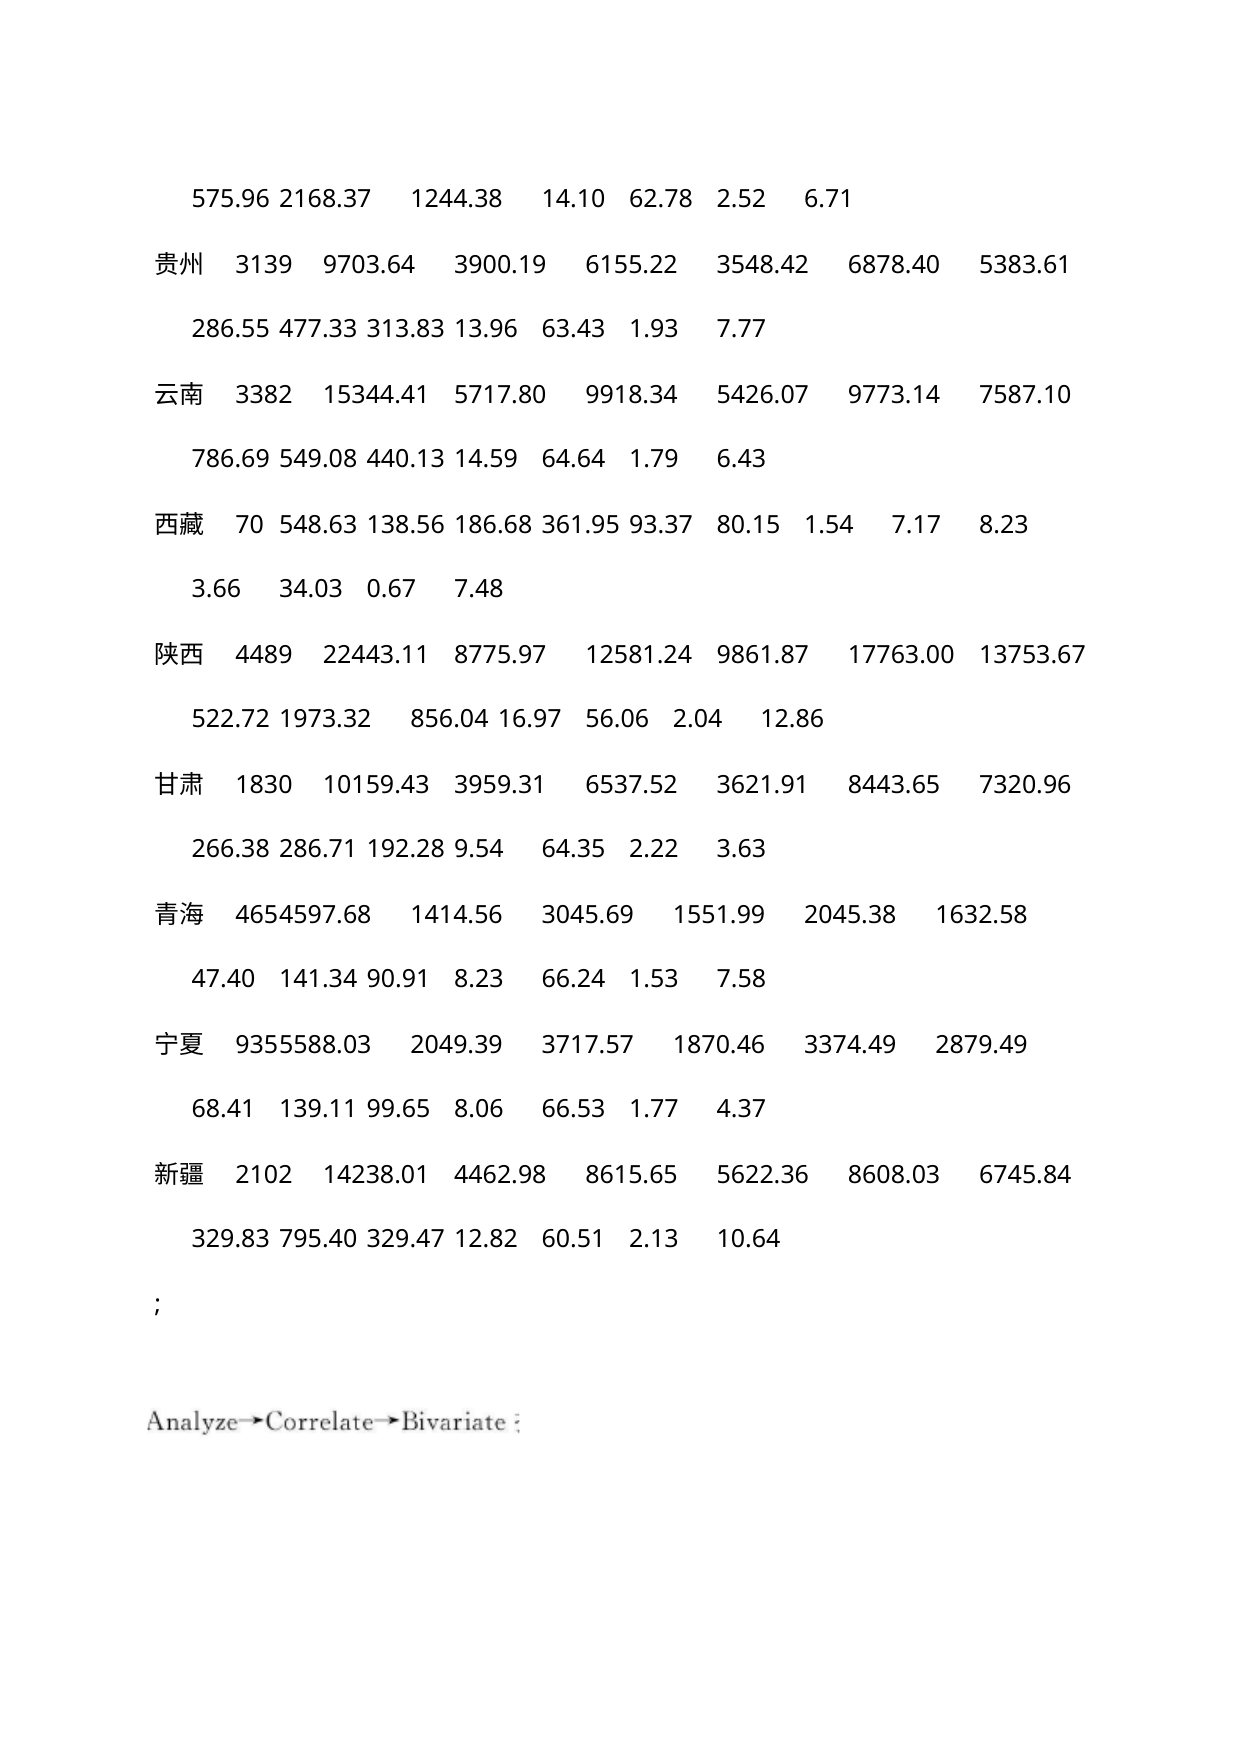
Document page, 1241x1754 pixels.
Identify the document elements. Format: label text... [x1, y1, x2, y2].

text 西藏 70 548.63 138.56 186.68 361.95 93.37 80.15 1.54 7.17 8.23 3.66 34.03 0.67 7.48 [148, 490, 1092, 620]
text 宁夏 935 5588.03 2049.39 3717.57 1870.46 3374.49 2879.49 68.41 139.11 99.65 8.06 66.53 1.77 4.37 [148, 1010, 1092, 1140]
text 陕西 4489 22443.11 8775.97 12581.24 9861.87 17763.00 13753.67 522.72 1973.32 856.04 16.97 56.06 2.04 12.86 [148, 620, 1092, 750]
text 青海 465 4597.68 1414.56 3045.69 1551.99 2045.38 1632.58 47.40 141.34 90.91 8.23 66.24 1.53 7.58 [148, 880, 1092, 1010]
text ; [148, 1270, 1092, 1335]
text 云南 3382 15344.41 5717.80 9918.34 5426.07 9773.14 7587.10 786.69 549.08 440.13 14.59 64.64 1.79 6.43 [148, 360, 1092, 490]
text 贵州 3139 9703.64 3900.19 6155.22 3548.42 6878.40 5383.61 286.55 477.33 313.83 13.96 63.43 1.93 7.77 [148, 230, 1092, 360]
picture [147, 1400, 520, 1446]
text 新疆 2102 14238.01 4462.98 8615.65 5622.36 8608.03 6745.84 329.83 795.40 329.47 12.82 60.51 2.13 10.64 [148, 1140, 1092, 1270]
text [148, 165, 1092, 230]
text 甘肃 1830 10159.43 3959.31 6537.52 3621.91 8443.65 7320.96 266.38 286.71 192.28 9.54 64.35 2.22 3.63 [148, 750, 1092, 880]
